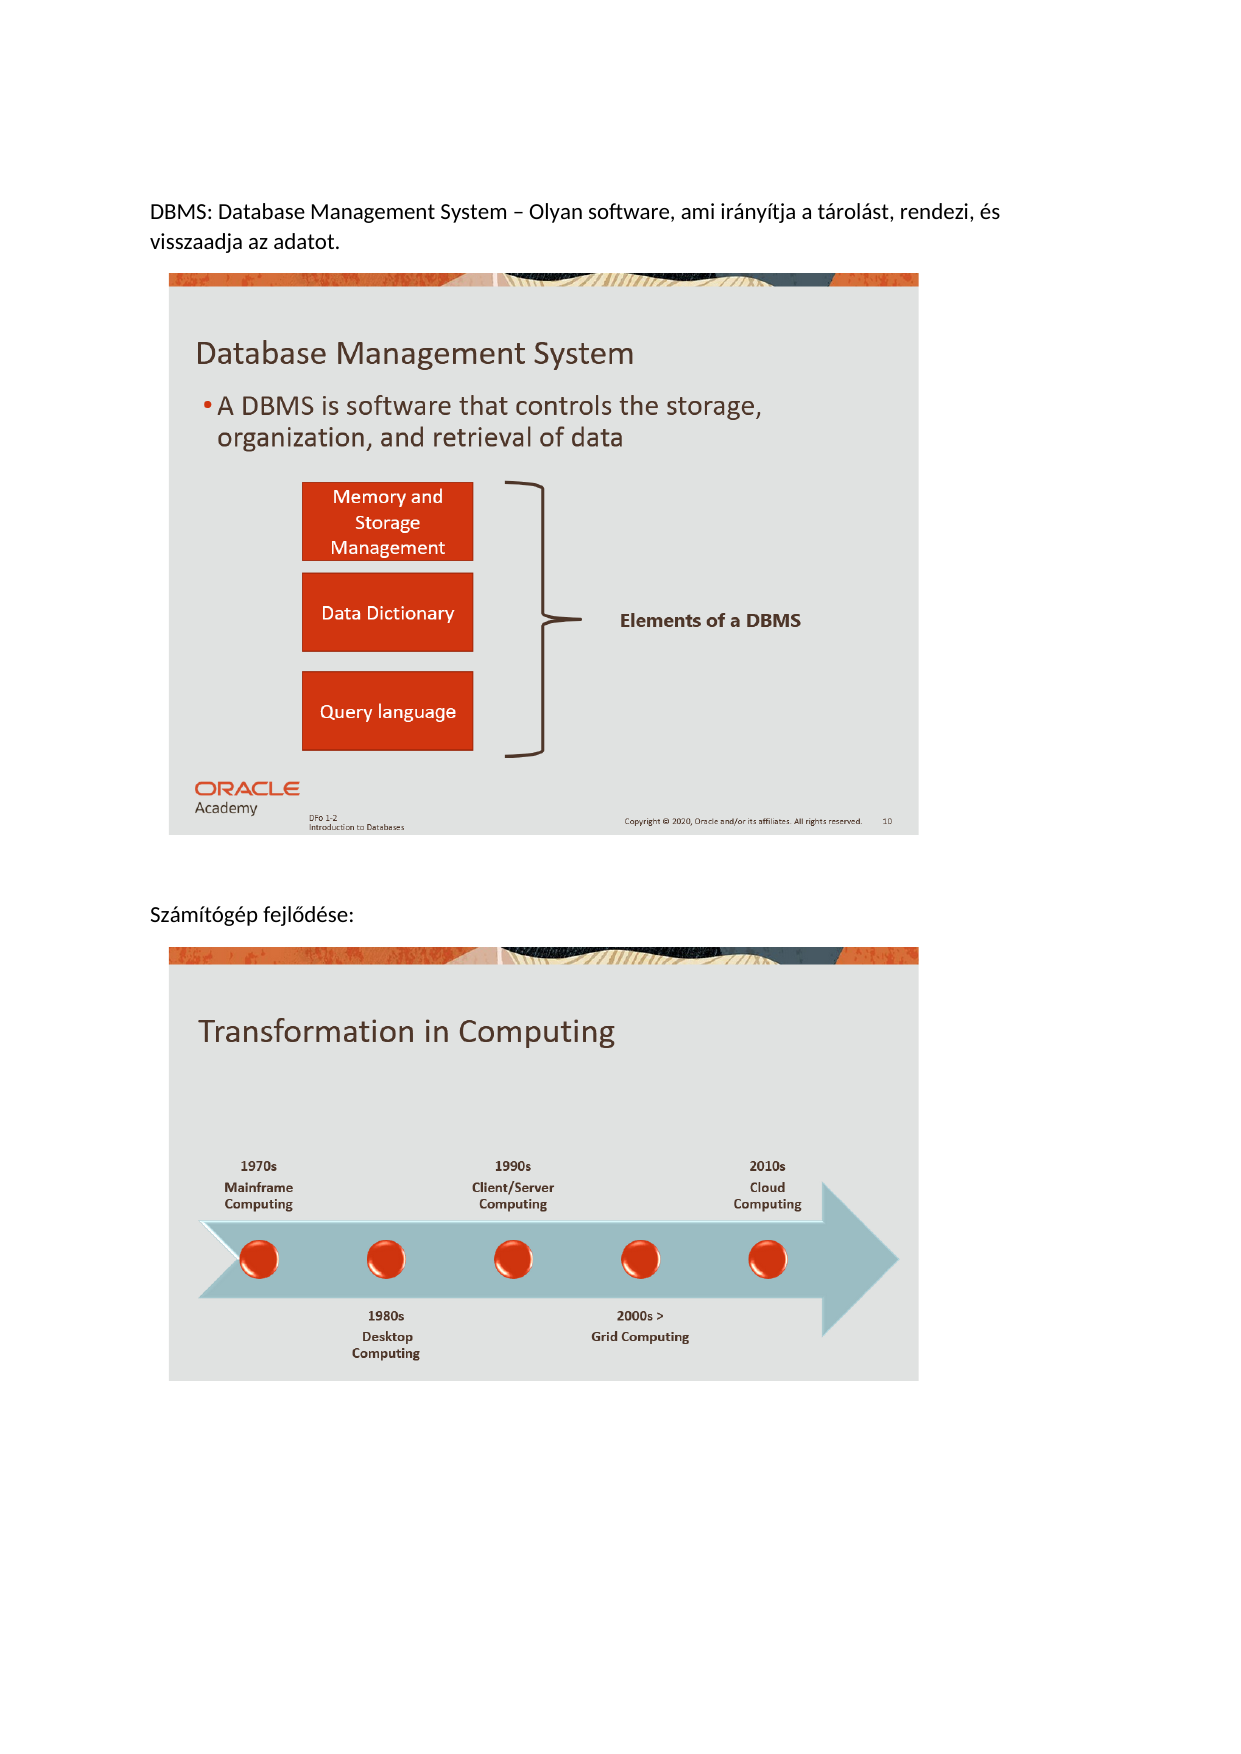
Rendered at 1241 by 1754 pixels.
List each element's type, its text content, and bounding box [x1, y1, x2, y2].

text DBMS: Database Management System – Olyan software, ami irányítja a tárolást, rendezi, és visszaadja az adatot. [150, 197, 1090, 255]
text Számítógép fejlődése: [150, 901, 1090, 929]
